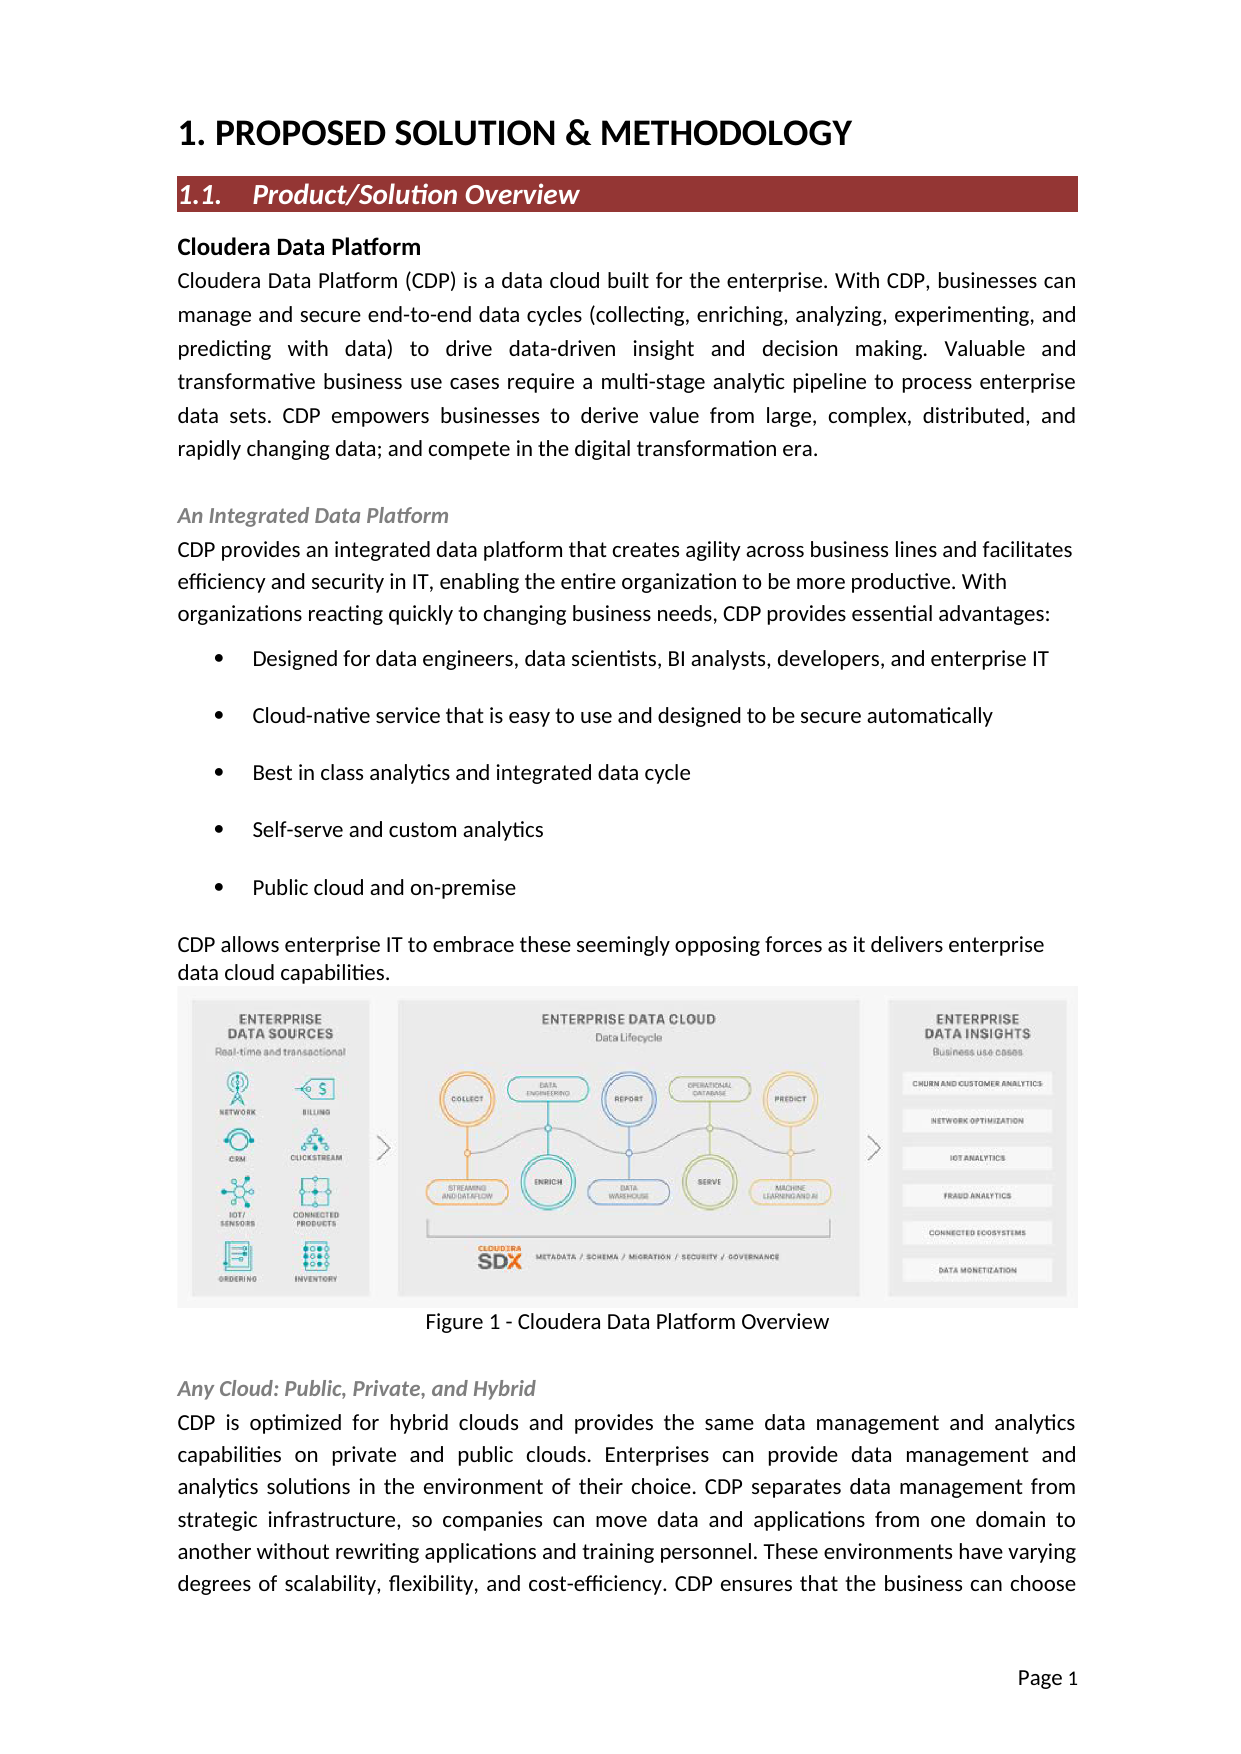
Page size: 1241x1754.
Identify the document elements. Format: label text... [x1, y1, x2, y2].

subtitle PROPOSED SOLUTION & METHODOLOGY [177, 109, 1078, 155]
picture [177, 986, 1078, 1308]
list Best in class analytics and integrated data cycle [215, 758, 1078, 786]
list Cloud-native service that is easy to use and designed to be secure automatically [215, 701, 1078, 729]
list Self-serve and custom analytics [215, 816, 1078, 843]
list Public cloud and on-premise [215, 873, 1078, 901]
subtitle Cloudera Data Platform [177, 232, 1078, 262]
text An Integrated Data Platform [177, 501, 1078, 529]
text Cloudera Data Platform (CDP) is a data cloud built for the enterprise. With CDP, businesses can manage and secure end-to-end data cycles (collecting, enriching, analyzing, experimenting, and predicting with data) to drive data-driven insight and decision making. Valuable and transformative business use cases require a multi-stage analytic pipeline to process enterprise data sets. CDP empowers businesses to derive value from large, complex, distributed, and rapidly changing data; and compete in the digital transformation era. [177, 267, 1078, 462]
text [177, 1408, 1078, 1597]
text CDP allows enterprise IT to embrace these seemingly opposing forces as it delivers enterprise data cloud capabilities. [177, 930, 1078, 986]
text Figure 1 - Cloudera Data Platform Overview [177, 1308, 1078, 1336]
text CDP provides an integrated data platform that creates agility across business lines and facilitates efficiency and security in IT, enabling the entire organization to be more productive. With organizations reacting quickly to changing business needs, CDP provides essential advantages: [177, 535, 1078, 627]
text Any Cloud: Public, Private, and Hybrid [177, 1374, 1078, 1403]
subtitle Product/Solution Overview [177, 176, 1078, 212]
list Designed for data engineers, data scientists, BI analysts, developers, and enterprise IT [215, 644, 1078, 672]
